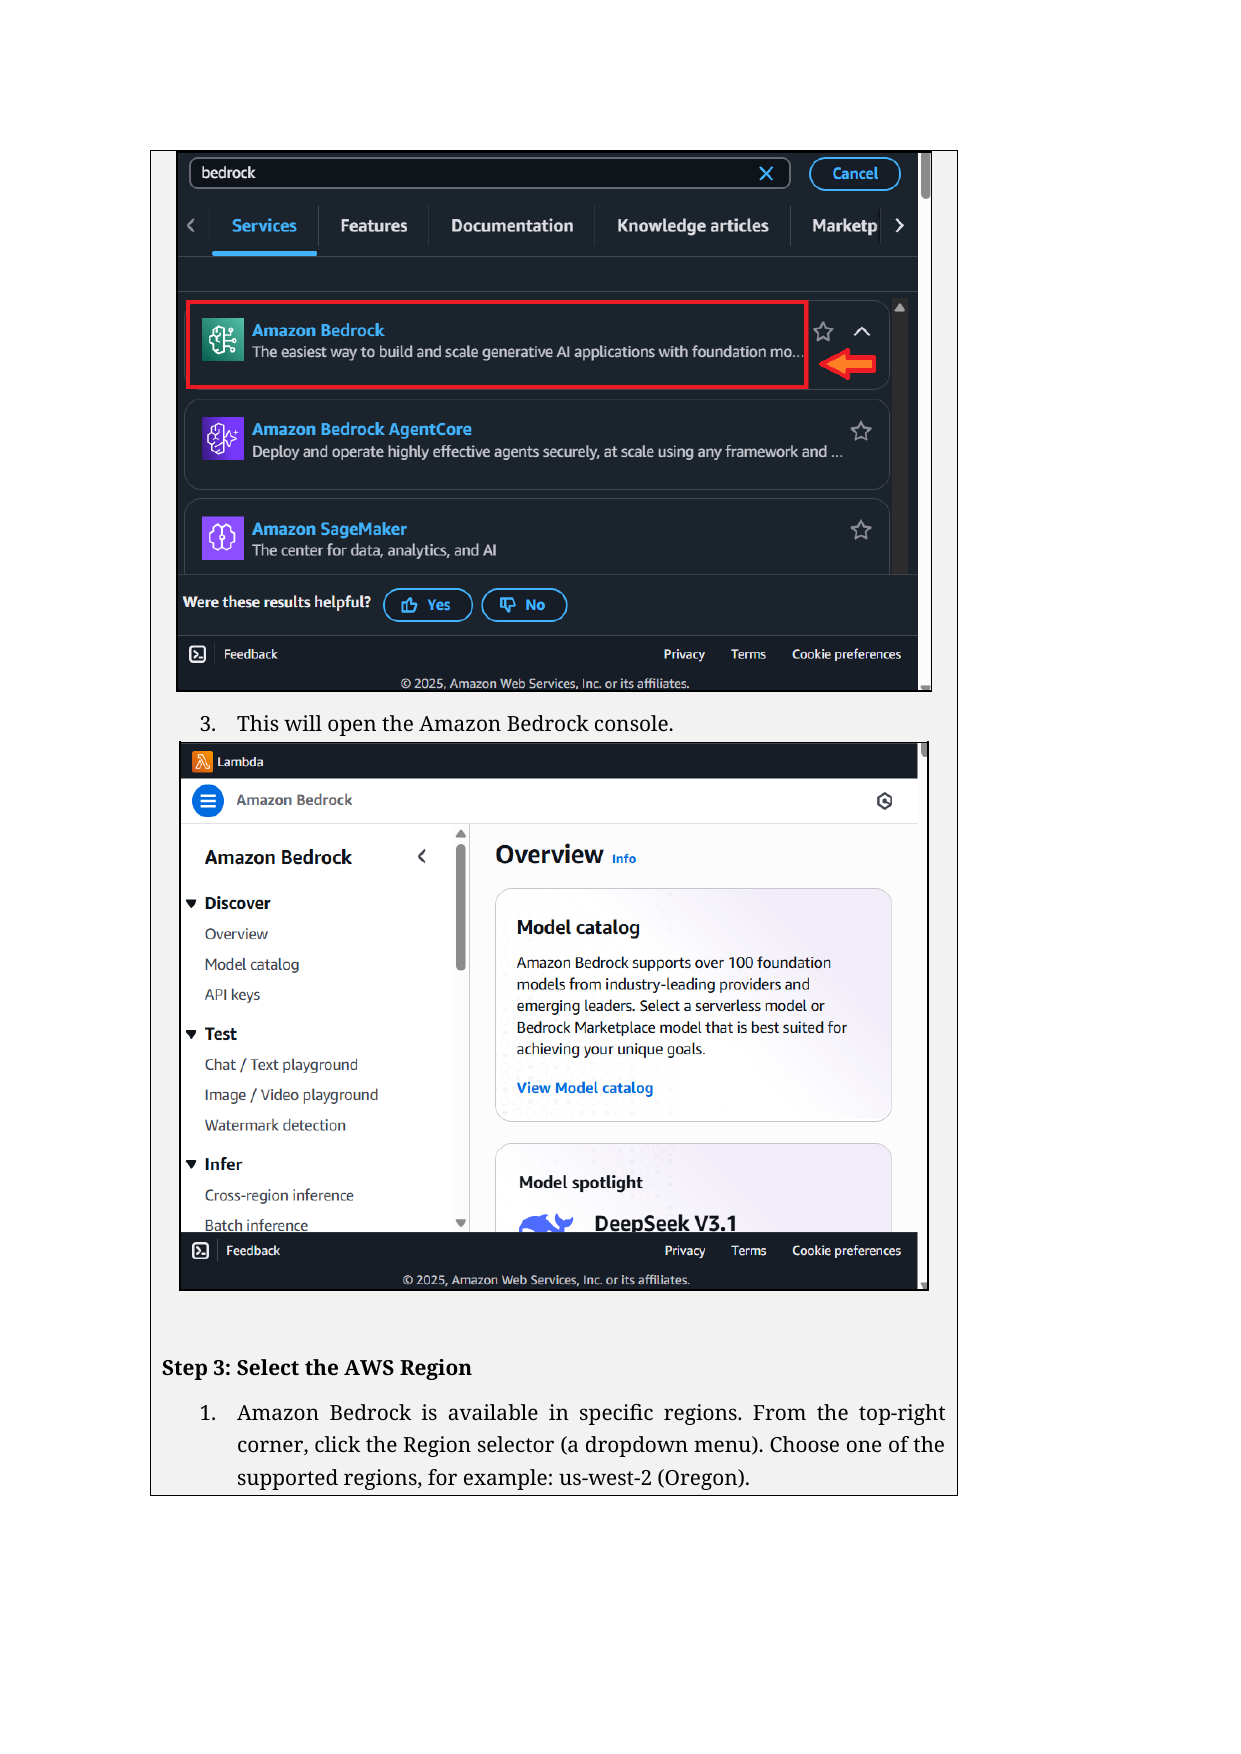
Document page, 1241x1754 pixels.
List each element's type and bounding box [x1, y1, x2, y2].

picture [181, 743, 927, 1289]
table_header [151, 151, 957, 1495]
picture [178, 153, 931, 690]
